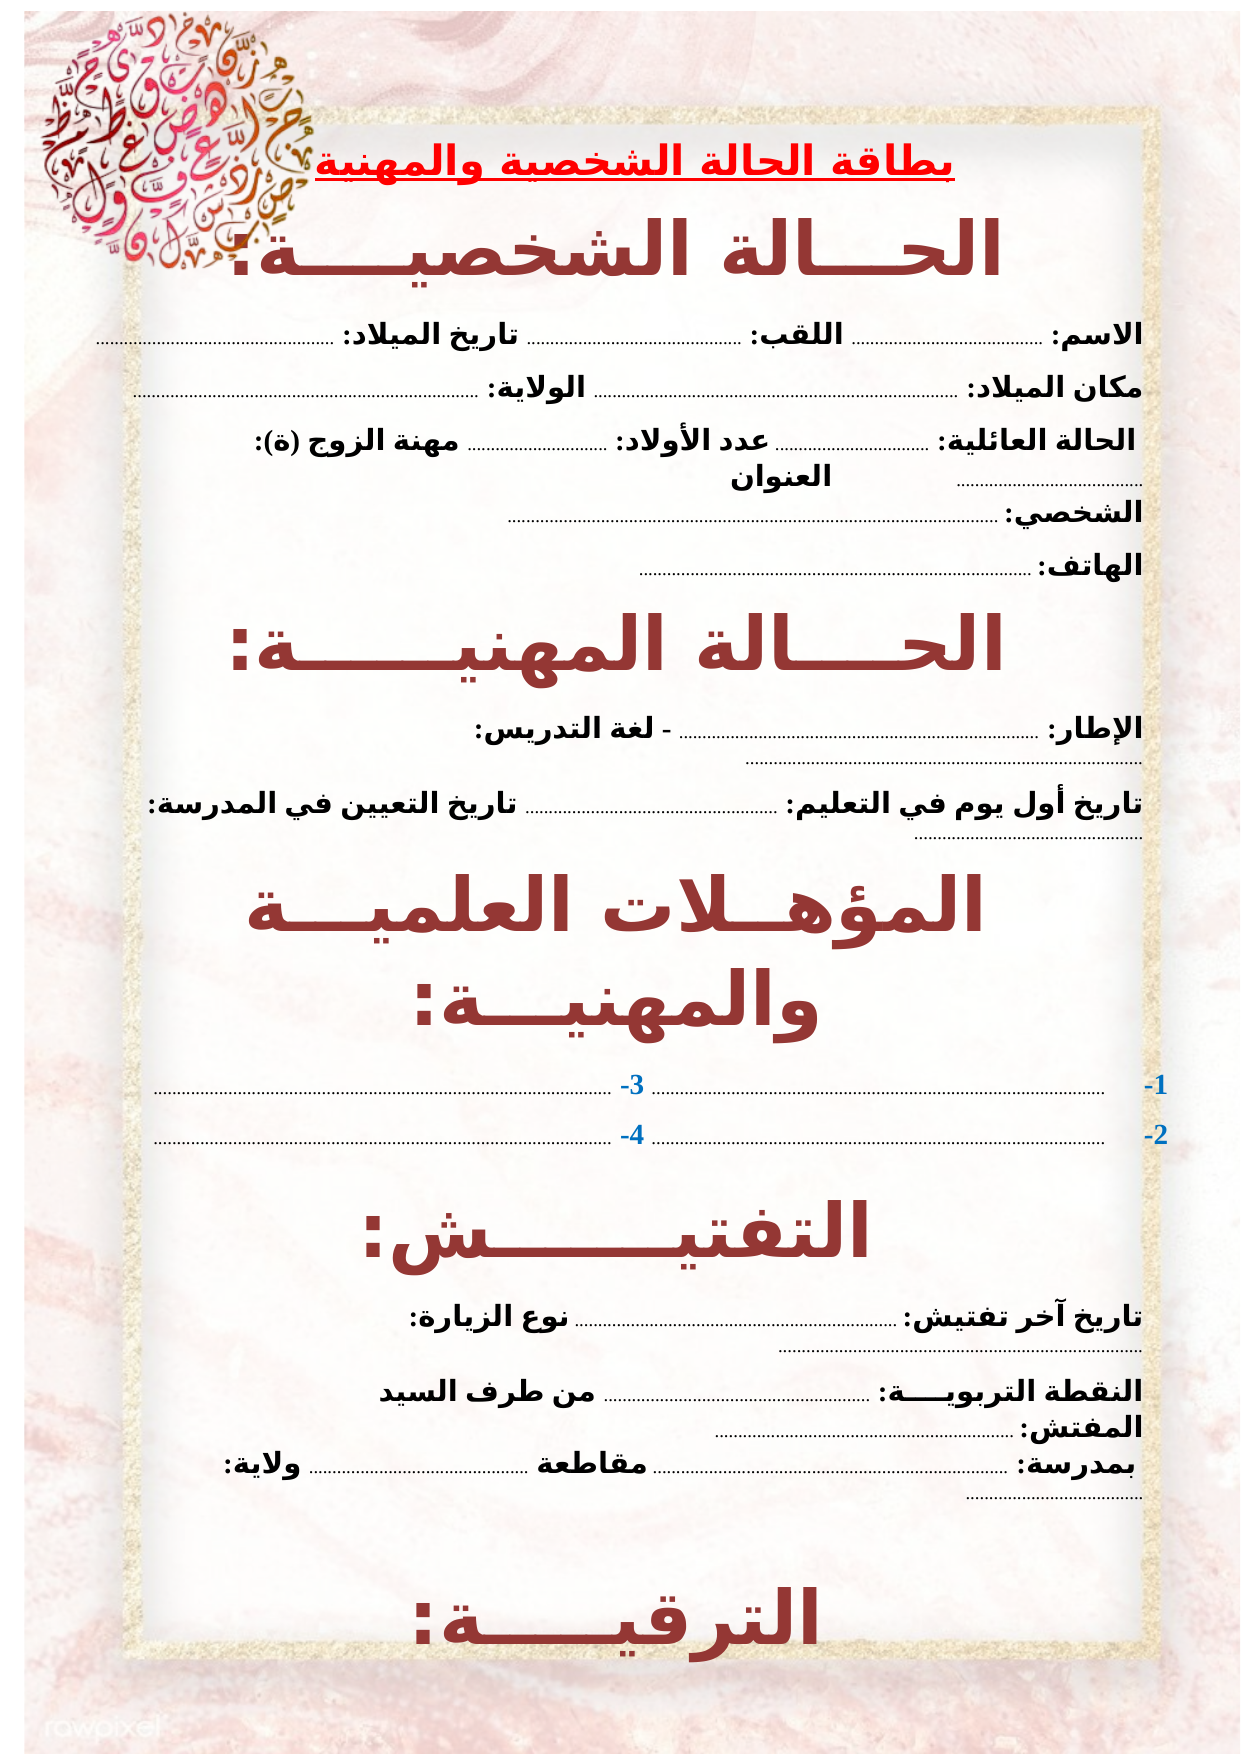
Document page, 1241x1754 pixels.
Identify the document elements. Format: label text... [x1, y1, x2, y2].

text الاسم: ......................................... اللقب: .............................................. تاريخ الميلاد: ................................................... [89, 317, 1144, 351]
text تاريخ آخر تفتيش: ..................................................................... نوع الزيارة: .............................................................................. [89, 1299, 1144, 1356]
text الحــــالة المهنيــــــة: [89, 601, 1144, 688]
picture [24, 0, 1241, 1754]
text الهاتف: .................................................................................... [89, 548, 1144, 581]
text الترقيـــــة: [89, 1574, 1144, 1662]
text مكان الميلاد: .............................................................................. الولاية: .......................................................................... [89, 370, 1144, 403]
text التفتيـــــــش: [89, 1188, 1144, 1276]
text النقطة التربويــــة: ......................................................... من طرف السيد المفتش: ................................................................ بمدرسة: ............................................................................ مقاطعة ............................................... ولاية: ...................................... [89, 1374, 1144, 1503]
text الحـــالة الشخصيــــة: [89, 206, 1144, 293]
text الإطار: ............................................................................. - لغة التدريس: ..................................................................................... [89, 711, 1144, 768]
list ................................................................................................. 3- .................................................................................................. [89, 1067, 1144, 1100]
list ................................................................................................. 4- .................................................................................................. [89, 1117, 1144, 1151]
text بطاقة الحالة الشخصية والمهنية [320, 137, 1181, 186]
text المؤهــلات العلميـــة والمهنيـــة: [89, 862, 1144, 1043]
text الحالة العائلية: ................................. عدد الأولاد: .............................. مهنة الزوج (ة): ........................................ العنوان الشخصي: ......................................................................................................... [89, 423, 1144, 528]
text تاريخ أول يوم في التعليم: ...................................................... تاريخ التعيين في المدرسة: ................................................. [89, 787, 1144, 843]
